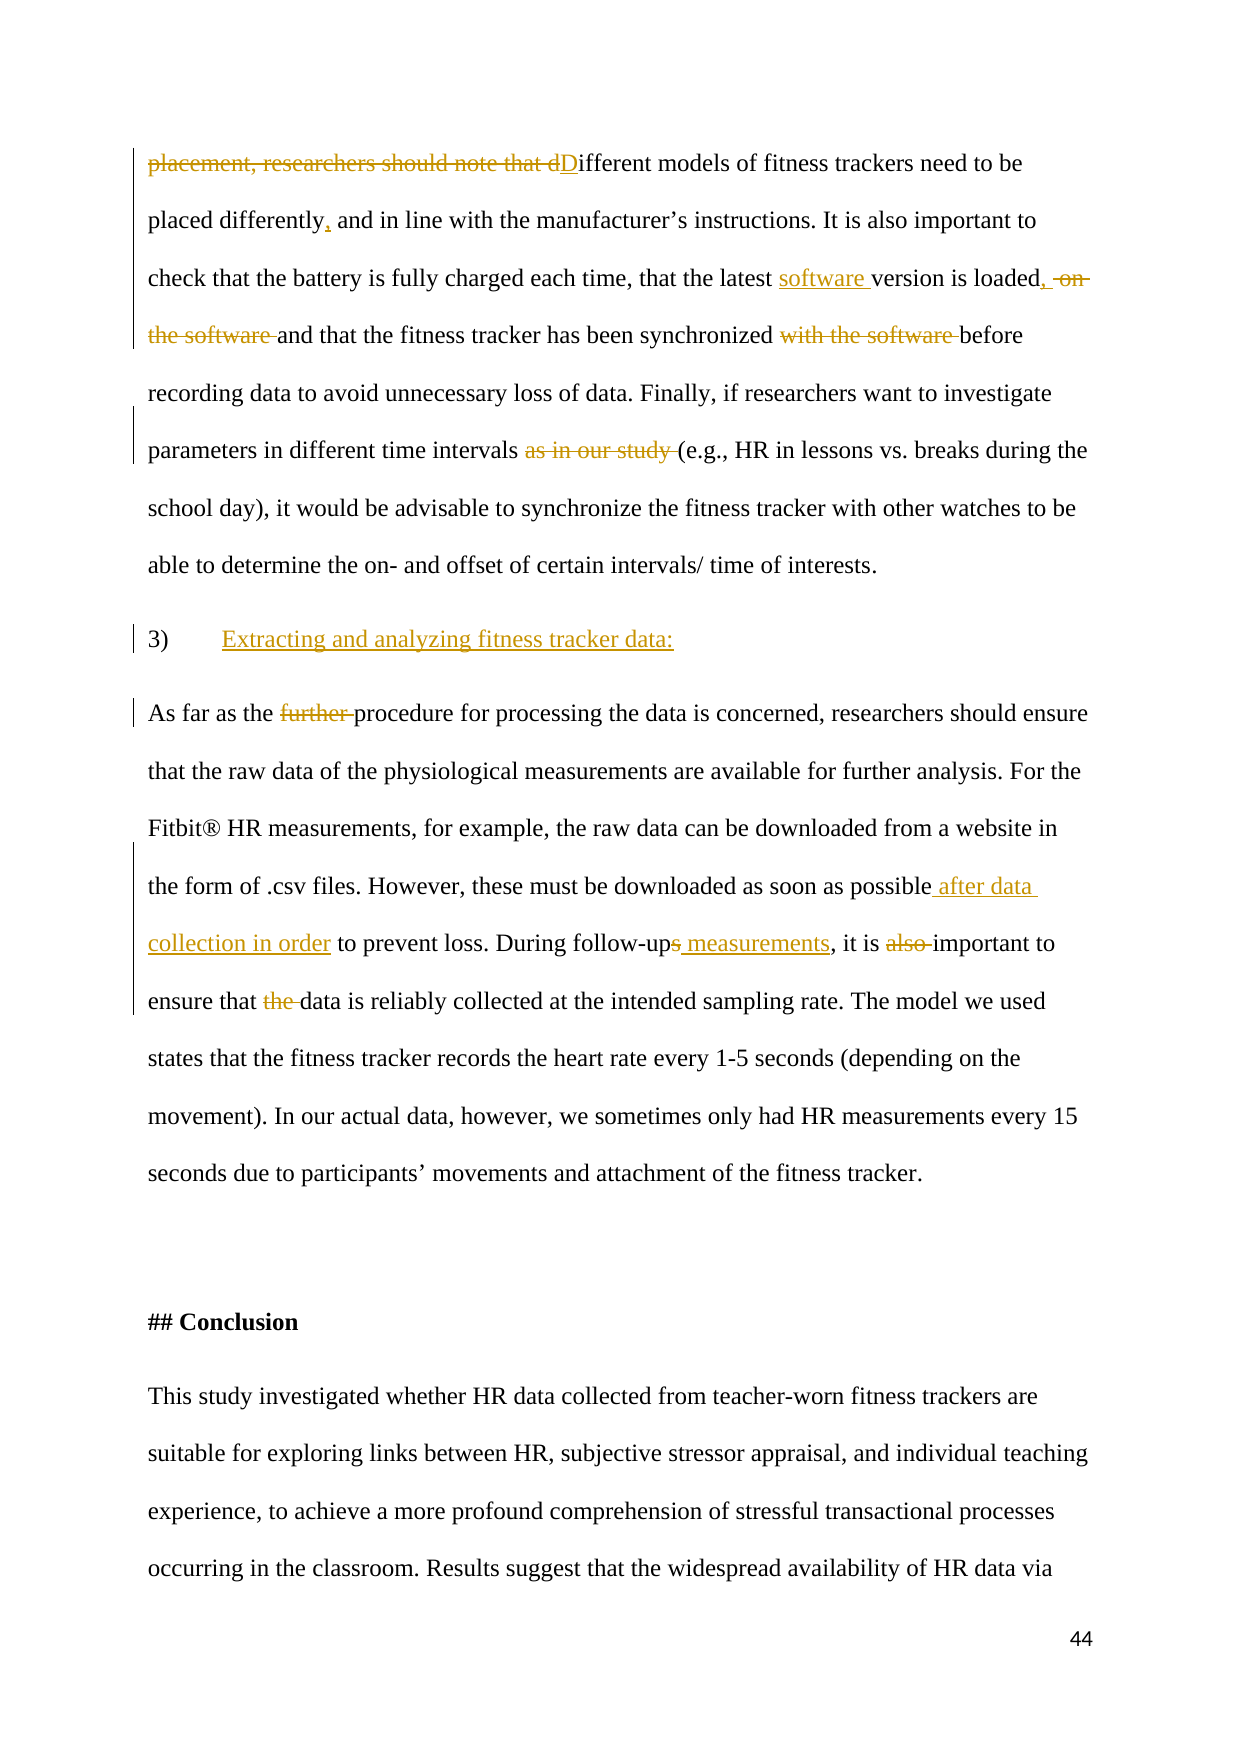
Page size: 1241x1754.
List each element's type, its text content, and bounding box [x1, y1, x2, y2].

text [148, 148, 1093, 579]
text 3) [148, 624, 1093, 653]
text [148, 1381, 1093, 1582]
text As far as the procedure for processing the data is concerned, researchers should ensure that the raw data of the physiological measurements are available for further analysis. For the Fitbit® HR measurements, for example, the raw data can be downloaded from a website in the form of .csv files. However, these must be downloaded as soon as possible to prevent loss. During follow-up, it is important to ensure that data is reliably collected at the intended sampling rate. The model we used states that the fitness tracker records the heart rate every 1-5 seconds (depending on the movement). In our actual data, however, we sometimes only had HR measurements every 15 seconds due to participants’ movements and attachment of the fitness tracker. [148, 698, 1093, 1187]
text ## Conclusion [148, 1307, 1093, 1336]
